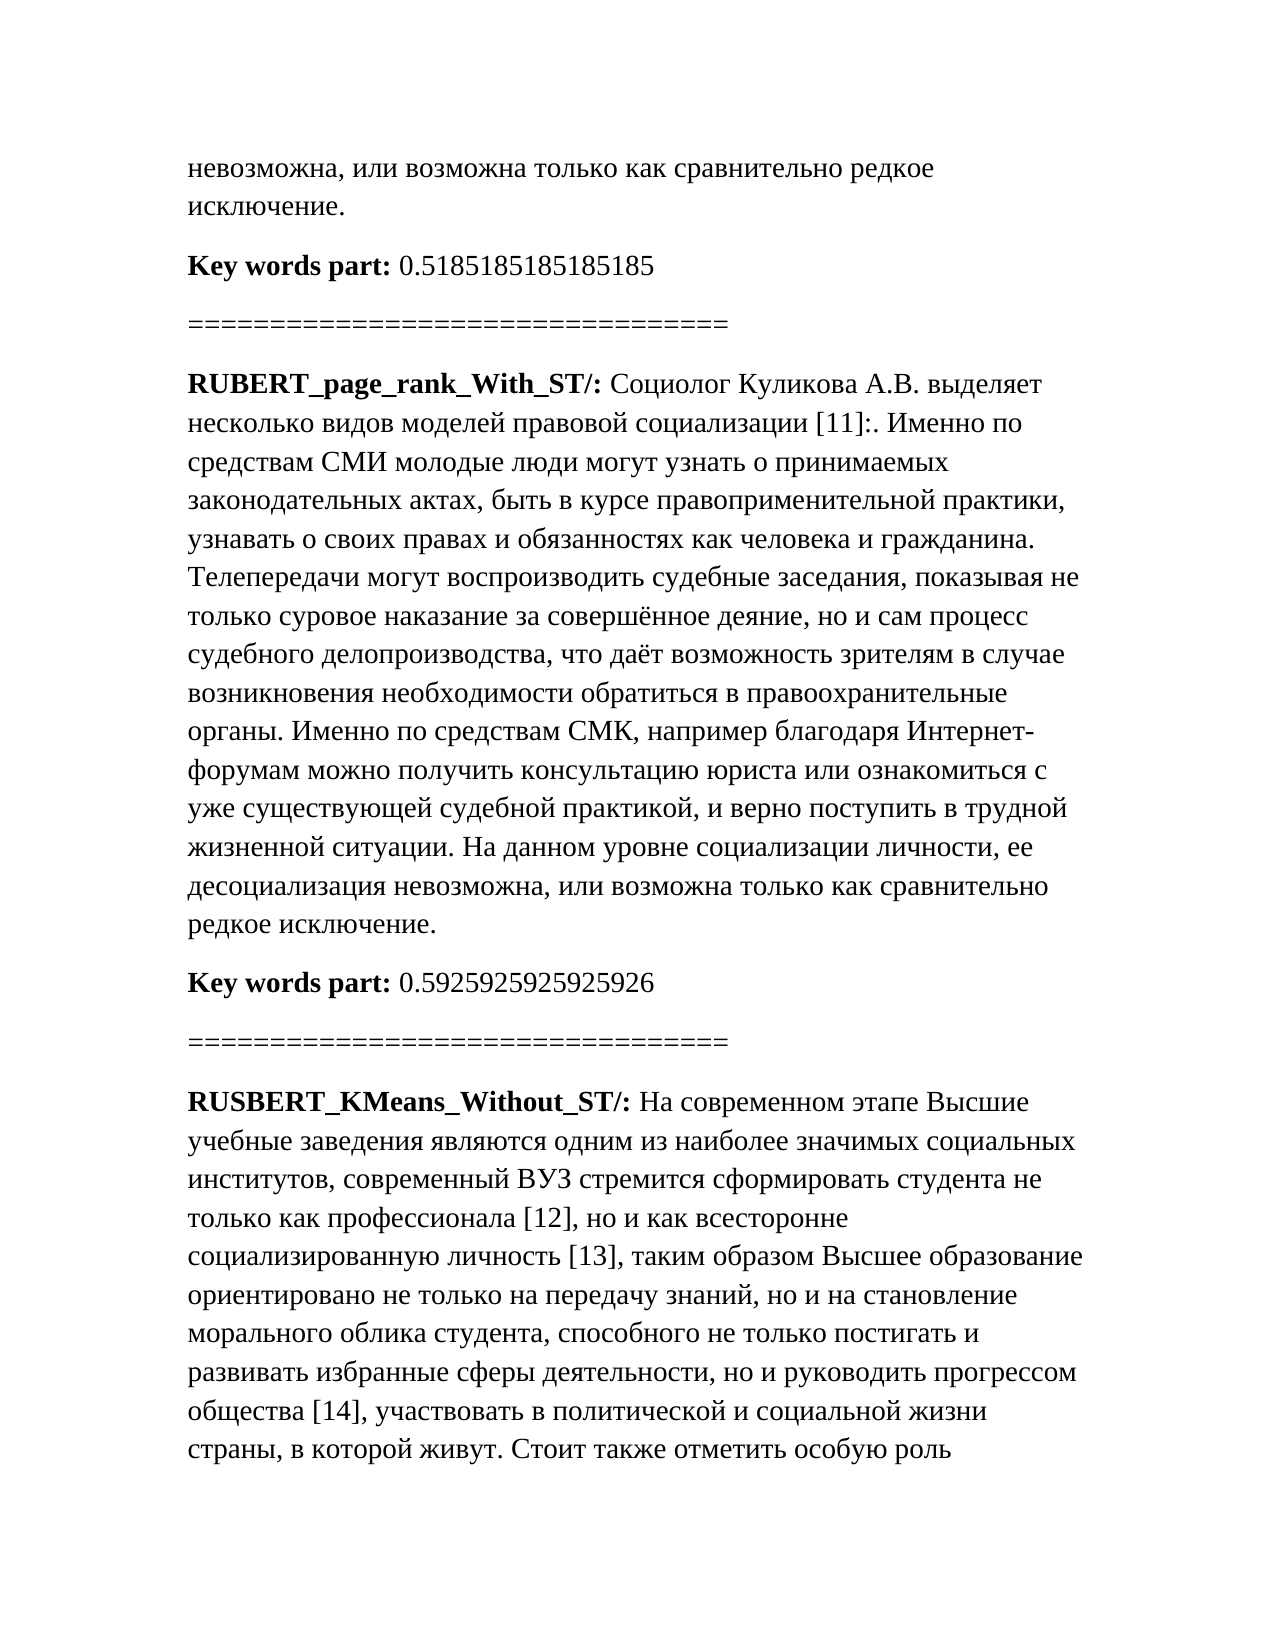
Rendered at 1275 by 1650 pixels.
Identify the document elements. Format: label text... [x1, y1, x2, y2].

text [187, 150, 1087, 222]
text ================================= [187, 307, 1087, 341]
text Key words part: 0.5185185185185185 [187, 248, 1087, 281]
text Key words part: 0.5925925925925926 [187, 966, 1087, 999]
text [187, 1084, 1087, 1465]
text ================================= [187, 1025, 1087, 1058]
text RUBERT_page_rank_With_ST/: Социолог Куликова А.В. выделяет несколько видов моделей правовой социализации [11]:. Именно по средствам СМИ молодые люди могут узнать о принимаемых законодательных актах, быть в курсе правоприменительной практики, узнавать о своих правах и обязанностях как человека и гражданина. Телепередачи могут воспроизводить судебные заседания, показывая не только суровое наказание за совершённое деяние, но и сам процесс судебного делопроизводства, что даёт возможность зрителям в случае возникновения необходимости обратиться в правоохранительные органы. Именно по средствам СМК, например благодаря Интернет-форумам можно получить консультацию юриста или ознакомиться с уже существующей судебной практикой, и верно поступить в трудной жизненной ситуации. На данном уровне социализации личности, ее десоциализация невозможна, или возможна только как сравнительно редкое исключение. [187, 367, 1087, 940]
